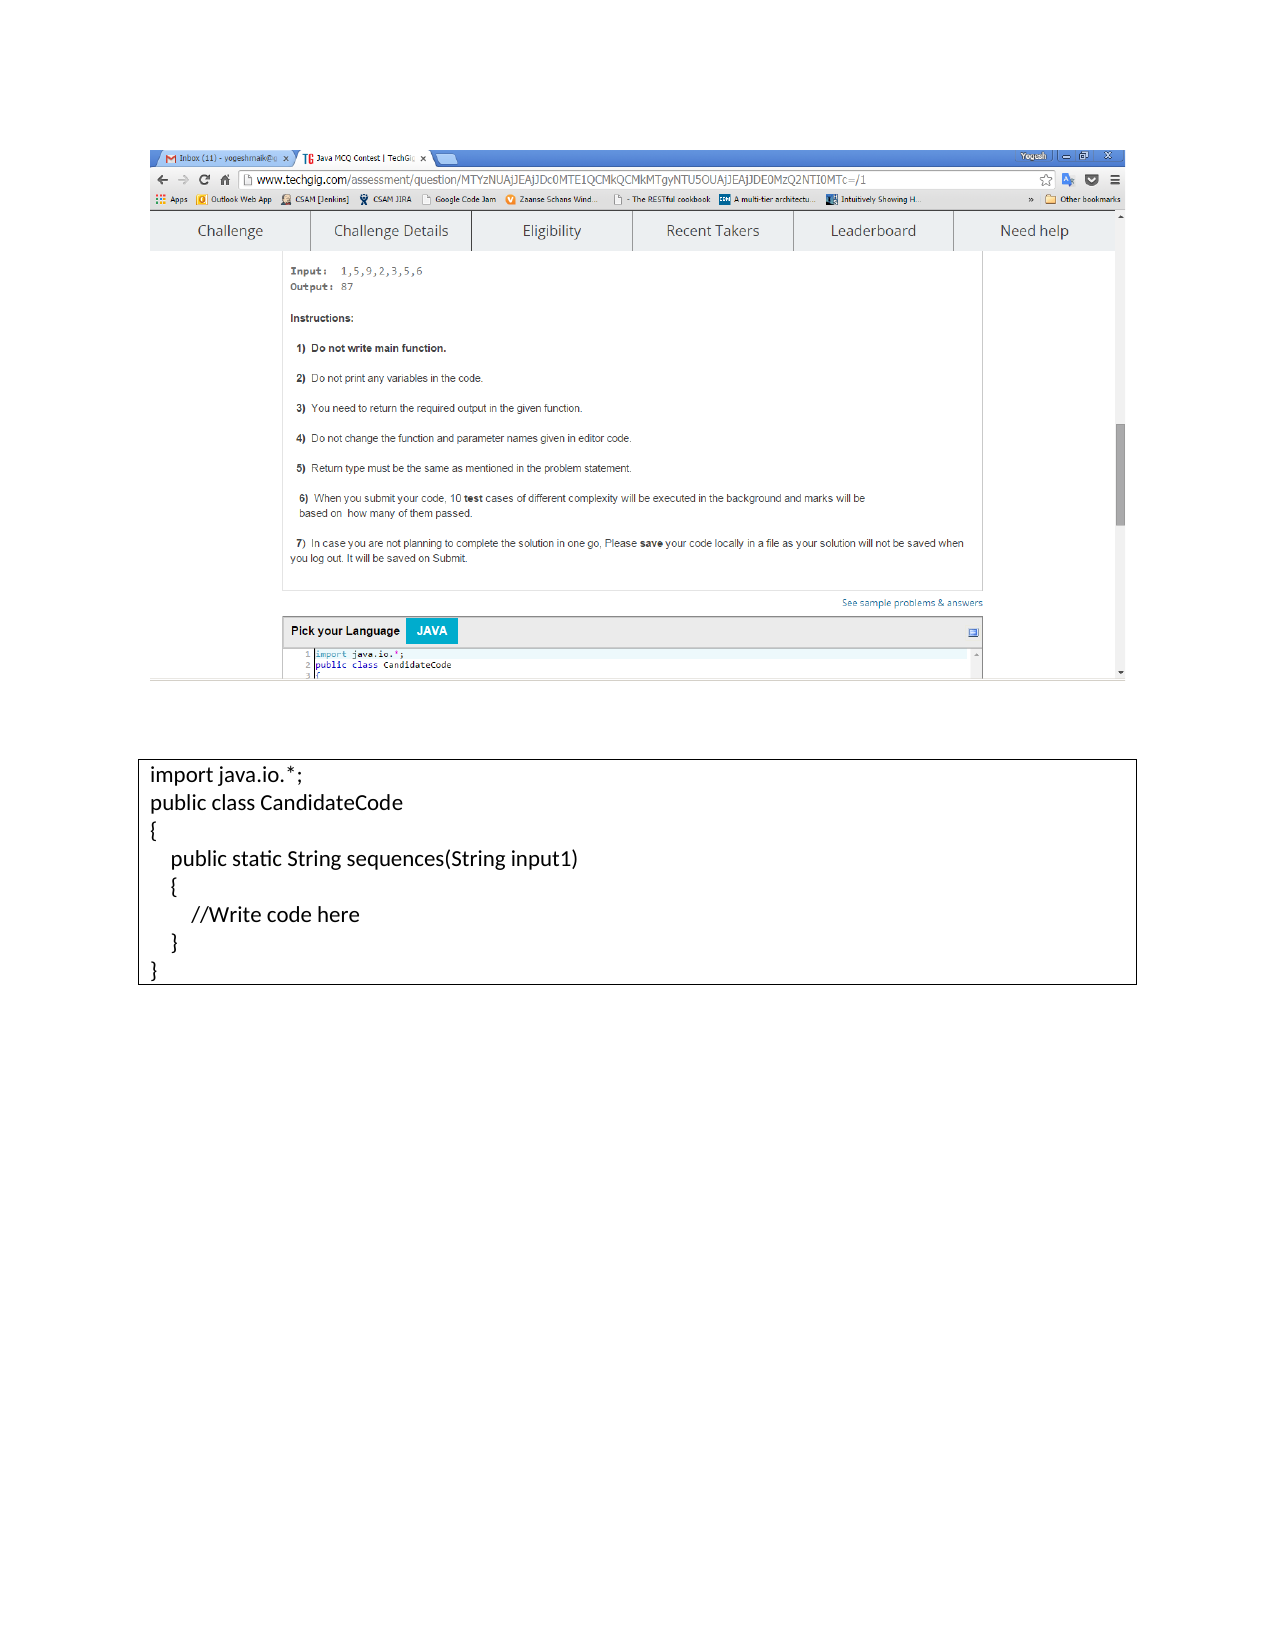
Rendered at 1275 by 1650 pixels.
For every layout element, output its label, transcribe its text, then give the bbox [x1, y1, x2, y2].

table_header import java.io.*; public class CandidateCode { public static String sequences(String input1) { //Write code here } } [139, 760, 1136, 984]
picture [150, 150, 1125, 681]
